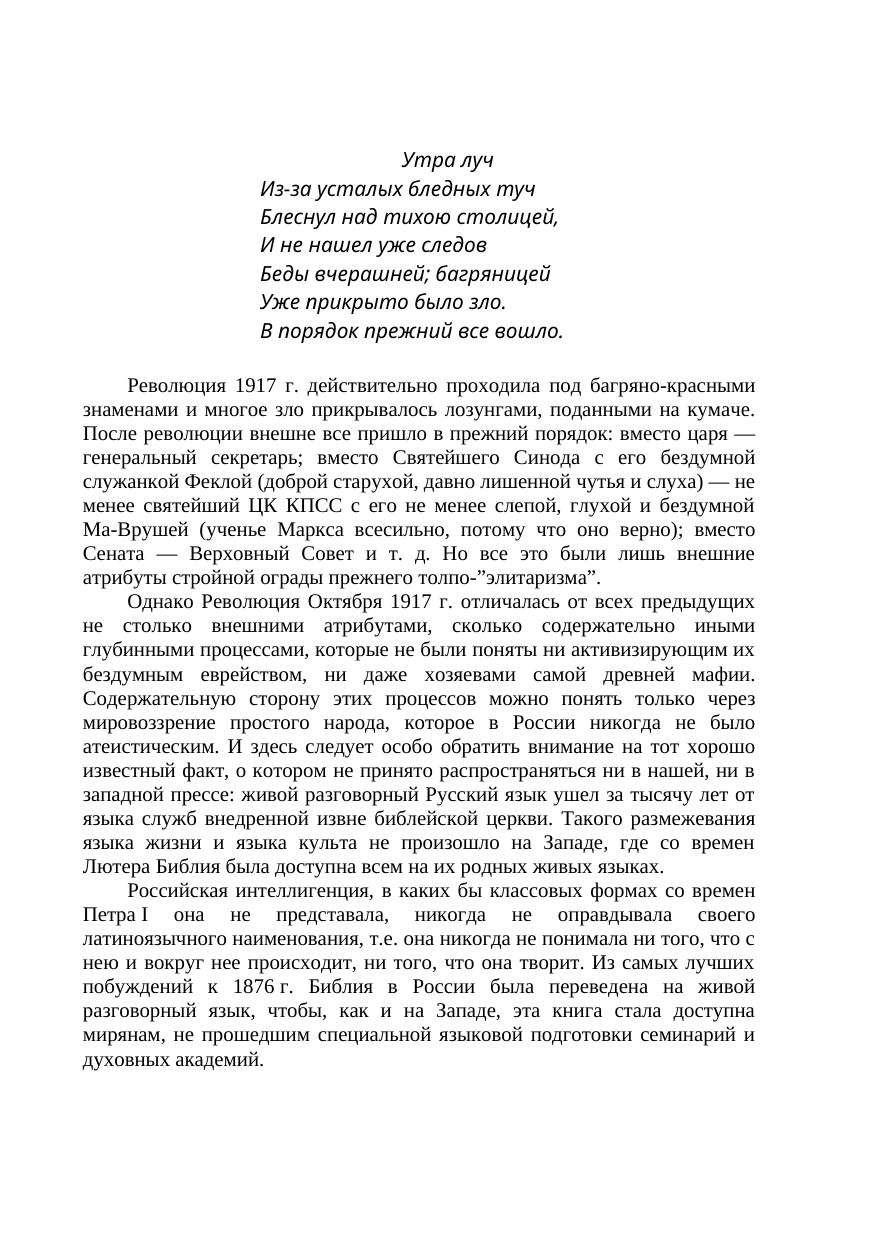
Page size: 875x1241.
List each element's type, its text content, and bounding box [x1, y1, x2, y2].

text Утра луч [260, 145, 496, 174]
text Уже прикрыто было зло. [260, 287, 667, 316]
text Из-за усталых бледных туч [260, 174, 667, 202]
text Революция . действительно проходила под багряно-красными знаменами и многое зло прикрывалось лозунгами, поданными на кумаче. После революции внешне все пришло в прежний порядок: вместо царя — генеральный секретарь; вместо Святейшего Синода с его бездумной служанкой Феклой (доброй старухой, давно лишенной чутья и слуха) — не менее святейший ЦК КПСС с его не менее слепой, глухой и бездумной Ма-Врушей (ученье Маркса всесильно, потому что оно верно); вместо Сената — Верховный Совет и т. д. Но все это были лишь внешние атрибуты стройной ограды прежнего толпо-”элитаризма”. [83, 373, 756, 589]
text Беды вчерашней; багряницей [260, 259, 667, 287]
text Блеснул над тихою столицей, [260, 202, 667, 231]
text Однако Революция Октября . отличалась от всех предыдущих не столько внешними атрибутами, сколько содержательно иными глубинными процессами, которые не были поняты ни активизирующим их бездумным еврейством, ни даже хозяевами самой древней мафии. Содержательную сторону этих процессов можно понять только через мировоззрение простого народа, которое в России никогда не было атеистическим. И здесь следует особо обратить внимание на тот хорошо известный факт, о котором не принято распространяться ни в нашей, ни в западной прессе: живой разговорный Русский язык ушел за тысячу лет от языка служб внедренной извне библейской церкви. Такого размежевания языка жизни и языка культа не произошло на Западе, где со времен Лютера Библия была доступна всем на их родных живых языках. [83, 589, 756, 878]
text И не нашел уже следов [260, 231, 667, 259]
text Российская интеллигенция, в каких бы классовых формах со времен Петра I она не представала, никогда не оправдывала своего латиноязычного наименования, т.е. она никогда не понимала ни того, что с нею и вокруг нее происходит, ни того, что она творит. Из самых лучших побуждений к . Библия в России была переведена на живой разговорный язык, чтобы, как и на Западе, эта книга стала доступна мирянам, не прошедшим специальной языковой подготовки семинарий и духовных академий. [83, 878, 756, 1071]
text В порядок прежний все вошло. [260, 316, 667, 344]
